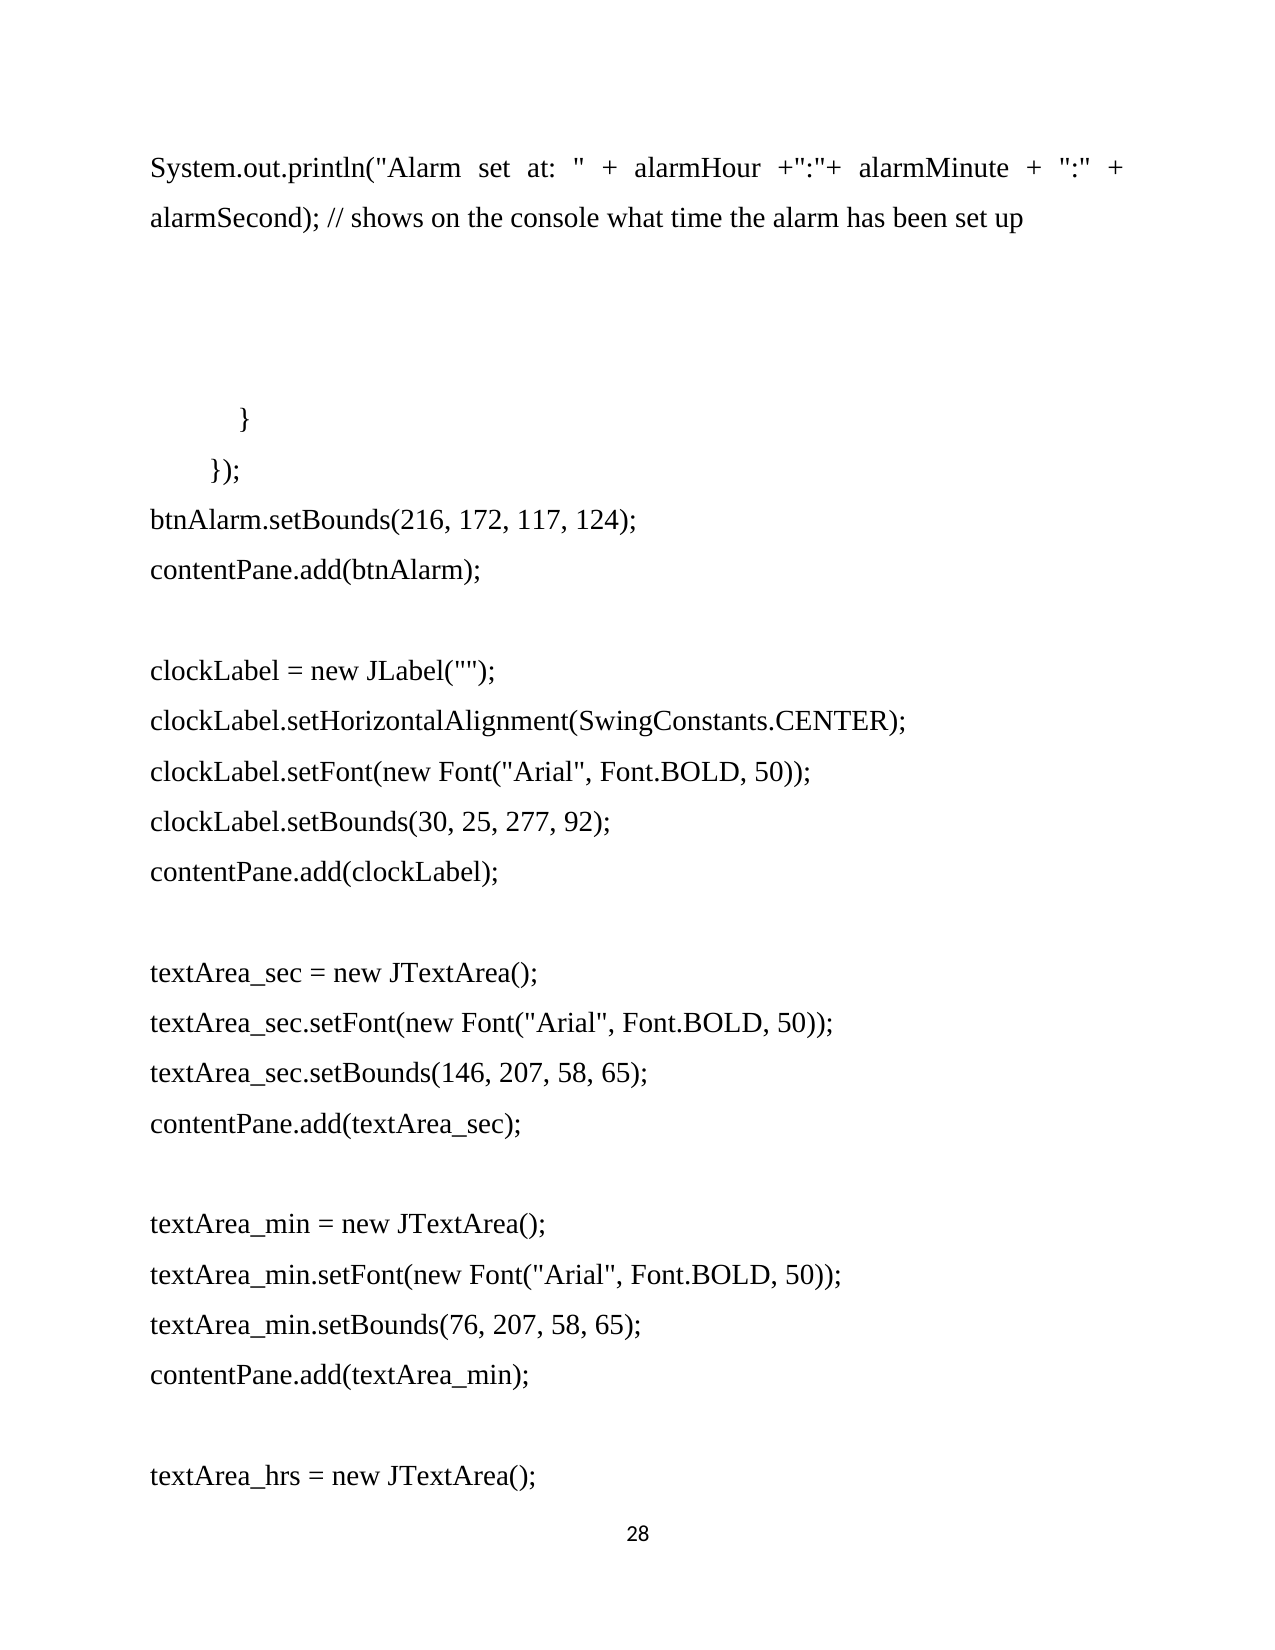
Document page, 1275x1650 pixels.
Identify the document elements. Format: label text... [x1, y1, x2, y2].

text textArea_min.setBounds(76, 207, 58, 65); [150, 1307, 1125, 1341]
text textArea_sec.setBounds(146, 207, 58, 65); [150, 1056, 1125, 1089]
text }); [150, 452, 1125, 485]
text clockLabel = new JLabel(""); [150, 653, 1125, 687]
text textArea_min.setFont(new Font("Arial", Font.BOLD, 50)); [150, 1257, 1125, 1290]
text textArea_sec.setFont(new Font("Arial", Font.BOLD, 50)); [150, 1005, 1125, 1039]
text btnAlarm.setBounds(216, 172, 117, 124); [150, 502, 1125, 536]
text contentPane.add(btnAlarm); [150, 552, 1125, 586]
text } [150, 402, 1125, 435]
text textArea_sec = new JTextArea(); [150, 955, 1125, 988]
text contentPane.add(clockLabel); [150, 854, 1125, 888]
text clockLabel.setFont(new Font("Arial", Font.BOLD, 50)); [150, 754, 1125, 787]
text System.out.println("Alarm set at: " + alarmHour +":"+ alarmMinute + ":" + alarmSecond); // shows on the console what time the alarm has been set up [150, 150, 1125, 234]
text clockLabel.setHorizontalAlignment(SwingConstants.CENTER); [150, 703, 1125, 737]
text textArea_hrs = new JTextArea(); [150, 1458, 1125, 1492]
text textArea_min = new JTextArea(); [150, 1207, 1125, 1240]
text contentPane.add(textArea_sec); [150, 1106, 1125, 1139]
text contentPane.add(textArea_min); [150, 1357, 1125, 1391]
text clockLabel.setBounds(30, 25, 277, 92); [150, 804, 1125, 838]
